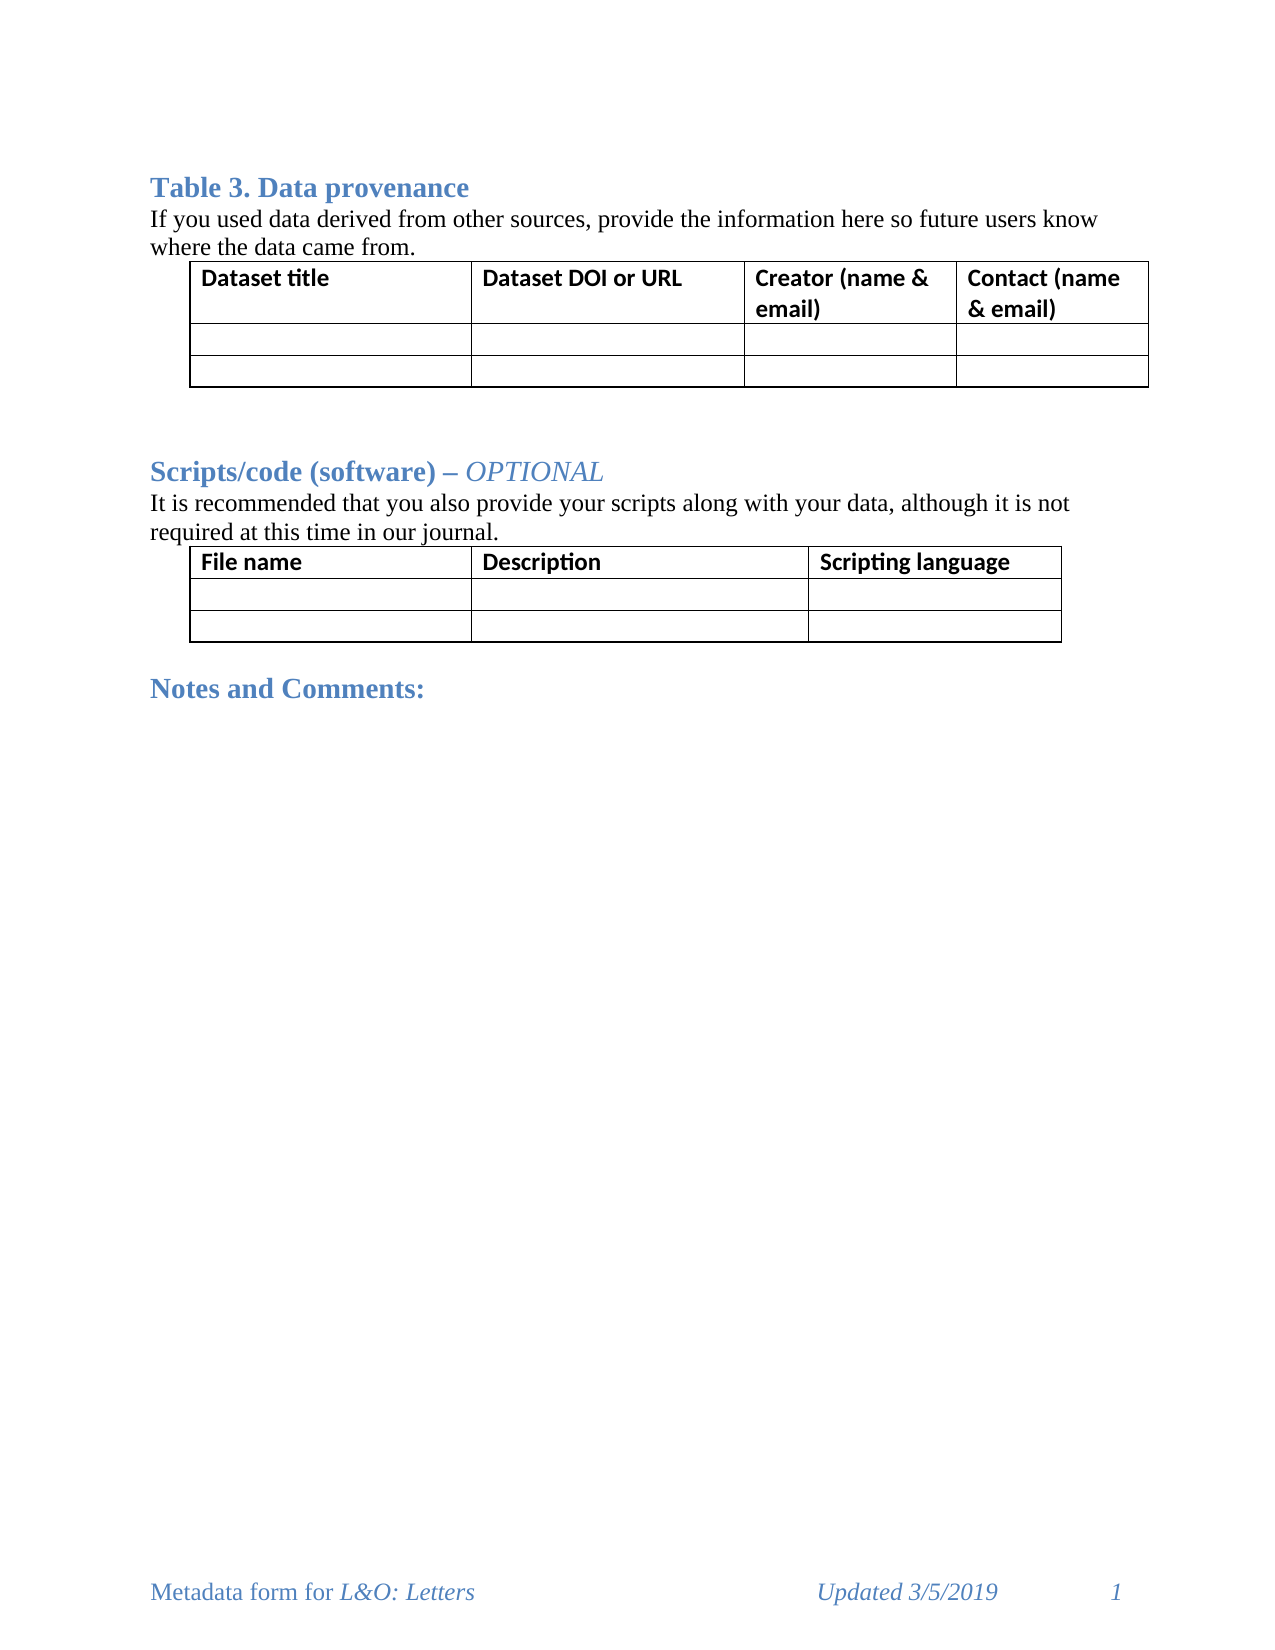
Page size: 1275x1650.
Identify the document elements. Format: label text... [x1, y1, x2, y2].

table_cell [191, 324, 471, 355]
table_cell [957, 356, 1148, 386]
table_cell [809, 579, 1061, 610]
table_header Description [472, 547, 808, 578]
table_cell [745, 356, 956, 386]
table_header Scripting language [809, 547, 1061, 578]
table_header Creator (name & email) [745, 262, 956, 323]
table_cell [472, 324, 744, 355]
table_cell [809, 611, 1061, 641]
table_cell [191, 611, 471, 641]
table_cell [191, 356, 471, 386]
table_header Dataset DOI or URL [472, 262, 744, 323]
text Scripts/code (software) – OPTIONAL [150, 454, 1125, 488]
table_cell [472, 356, 744, 386]
table_cell [472, 611, 808, 641]
text Notes and Comments: [150, 671, 1125, 705]
text If you used data derived from other sources, provide the information here so future users know where the data came from. [150, 204, 1125, 261]
table_cell [957, 324, 1148, 355]
text Table 3. Data provenance [150, 170, 1125, 204]
table_cell [191, 579, 471, 610]
table_header Dataset title [191, 262, 471, 323]
text It is recommended that you also provide your scripts along with your data, although it is not required at this time in our journal. [150, 488, 1125, 546]
table_header Contact (name & email) [957, 262, 1148, 323]
table_cell [472, 579, 808, 610]
table_cell [745, 324, 956, 355]
table_header File name [191, 547, 471, 578]
